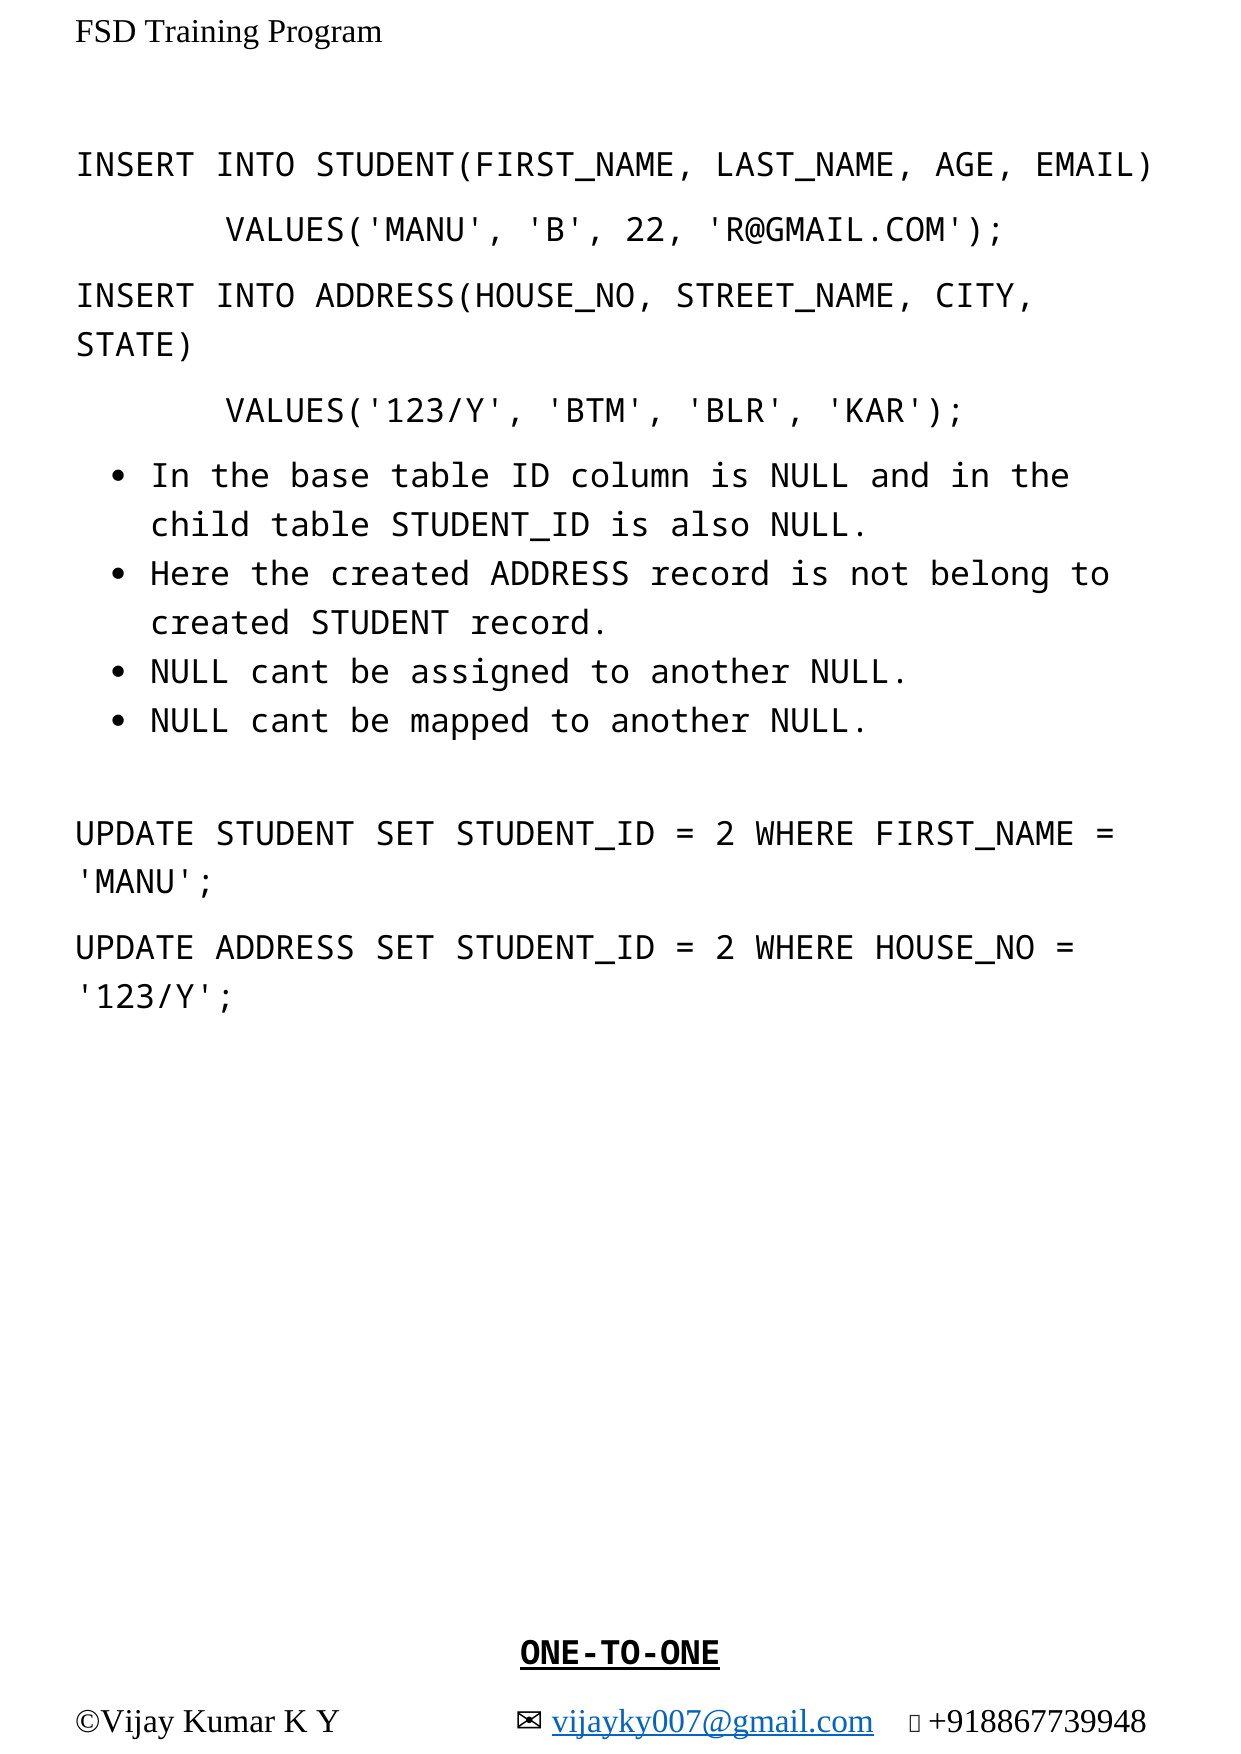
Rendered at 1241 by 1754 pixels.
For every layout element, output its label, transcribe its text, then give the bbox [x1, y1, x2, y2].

text UPDATE ADDRESS SET STUDENT_ID = 2 WHERE HOUSE_NO = '123/Y'; [75, 924, 1165, 1018]
text UPDATE STUDENT SET STUDENT_ID = 2 WHERE FIRST_NAME = 'MANU'; [75, 809, 1165, 904]
list In the base table ID column is NULL and in the child table STUDENT_ID is also NULL. [112, 452, 1165, 546]
list NULL cant be mapped to another NULL. [112, 697, 1165, 742]
list NULL cant be assigned to another NULL. [112, 648, 1165, 693]
text INSERT INTO ADDRESS(HOUSE_NO, STREET_NAME, CITY, STATE) [75, 272, 1165, 366]
text VALUES('123/Y', 'BTM', 'BLR', 'KAR'); [75, 386, 1165, 432]
text ONE-TO-ONE [75, 1629, 1165, 1674]
text VALUES('MANU', 'B', 22, 'R@GMAIL.COM'); [75, 206, 1165, 252]
text INSERT INTO STUDENT(FIRST_NAME, LAST_NAME, AGE, EMAIL) [75, 141, 1165, 186]
list Here the created ADDRESS record is not belong to created STUDENT record. [112, 550, 1165, 644]
